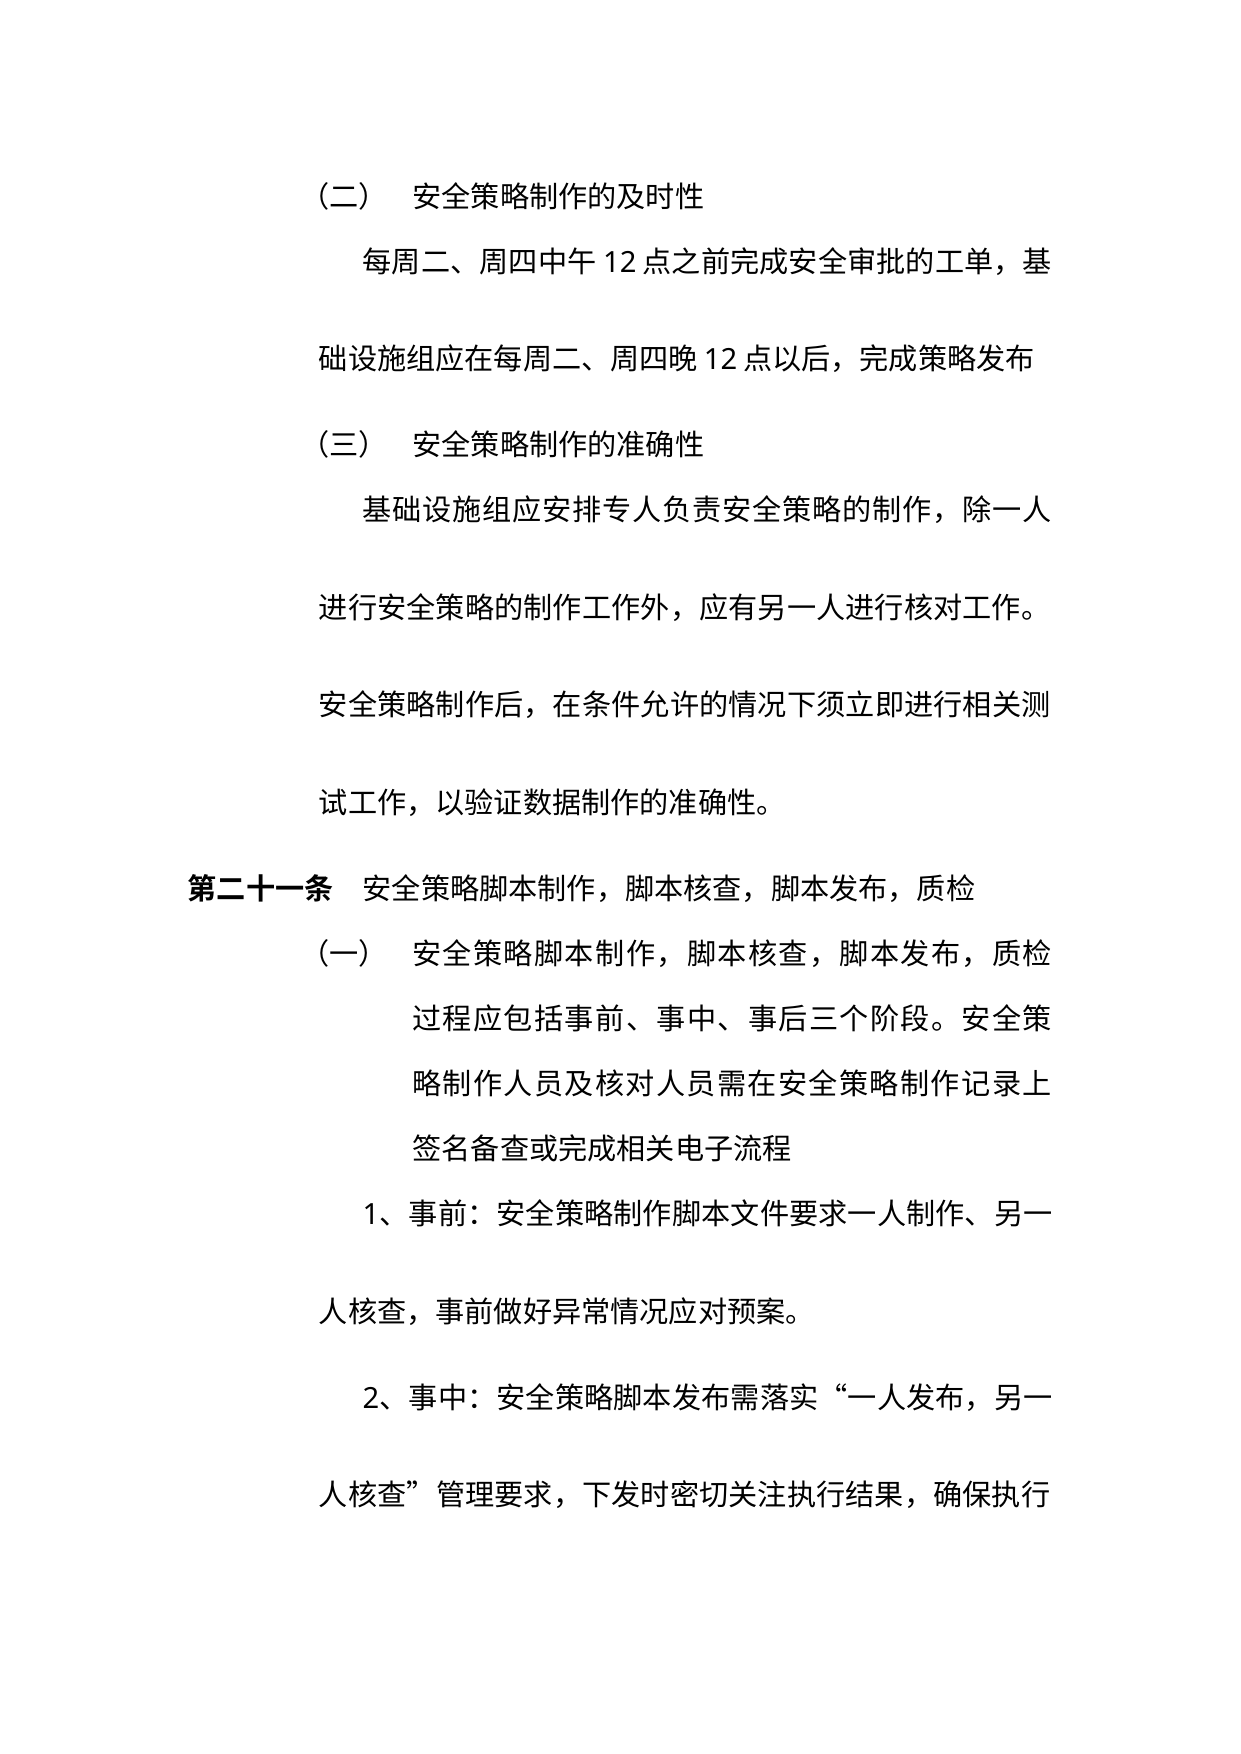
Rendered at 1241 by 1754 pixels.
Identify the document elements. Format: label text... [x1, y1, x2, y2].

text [319, 1363, 1053, 1525]
list 安全策略制作的及时性 [300, 162, 1053, 227]
text 每周二、周四中午12点之前完成安全审批的工单，基础设施组应在每周二、周四晚12点以后，完成策略发布 [319, 227, 1053, 389]
list 安全策略制作的准确性 [300, 411, 1053, 476]
list 安全策略脚本制作，脚本核查，脚本发布，质检过程应包括事前、事中、事后三个阶段。安全策略制作人员及核对人员需在安全策略制作记录上签名备查或完成相关电子流程 [300, 919, 1053, 1179]
text 基础设施组应安排专人负责安全策略的制作，除一人进行安全策略的制作工作外，应有另一人进行核对工作。安全策略制作后，在条件允许的情况下须立即进行相关测试工作，以验证数据制作的准确性。 [319, 476, 1053, 833]
list 安全策略脚本制作，脚本核查，脚本发布，质检 [187, 854, 1053, 919]
text 1、事前：安全策略制作脚本文件要求一人制作、另一人核查，事前做好异常情况应对预案。 [319, 1179, 1053, 1342]
